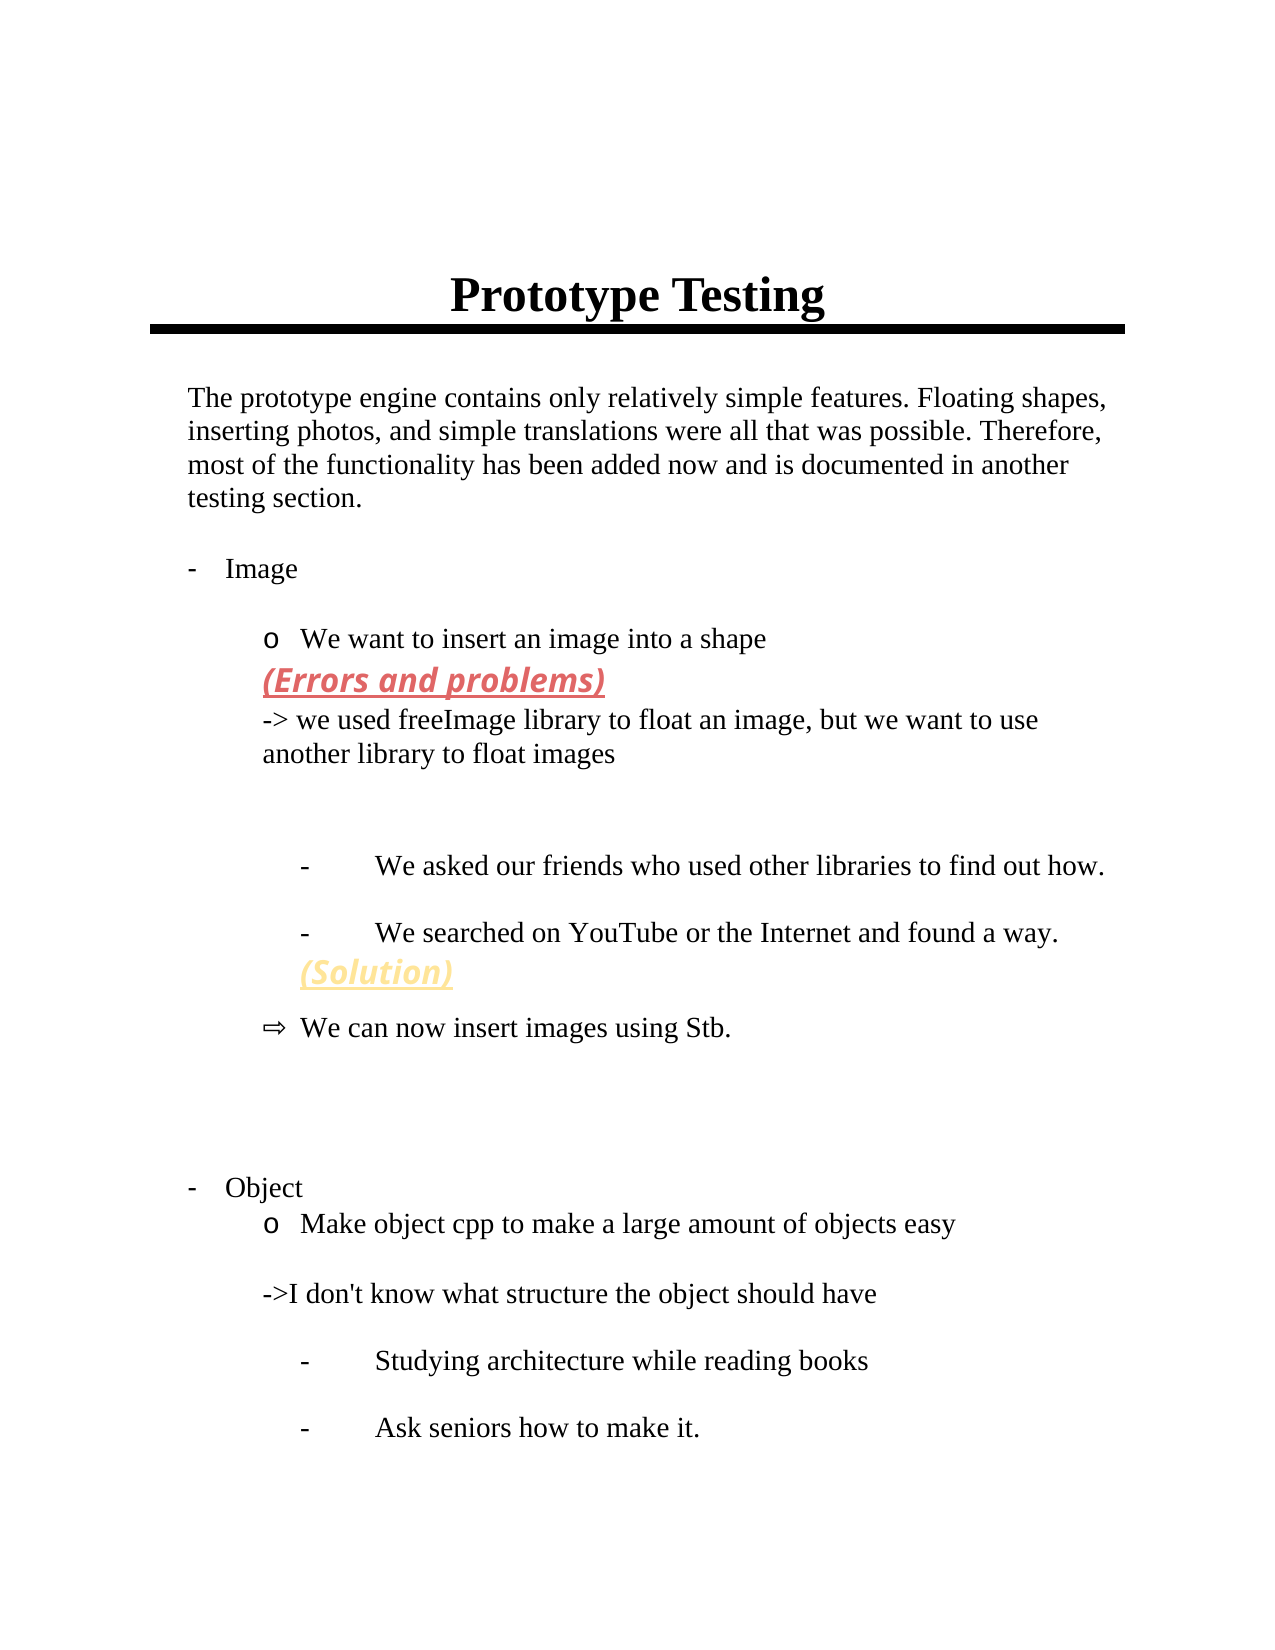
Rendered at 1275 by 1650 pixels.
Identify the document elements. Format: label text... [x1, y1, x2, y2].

text (Solution) [225, 949, 1125, 994]
list We want to insert an image into a shape [262, 621, 1125, 657]
text -> we used freeImage library to float an image, but we want to use another library to float images [262, 702, 1125, 769]
list Object [187, 1167, 1125, 1206]
text The prototype engine contains only relatively simple features. Floating shapes, inserting photos, and simple translations were all that was possible. Therefore, most of the functionality has been added now and is documented in another testing section. [187, 380, 1125, 514]
text (Errors and problems) [187, 657, 1125, 702]
subtitle Prototype Testing [150, 265, 1125, 324]
text - Ask seniors how to make it. [300, 1410, 1125, 1444]
list Make object cpp to make a large amount of objects easy [262, 1206, 1125, 1242]
text - We asked our friends who used other libraries to find out how. [300, 848, 1125, 882]
text ->I don't know what structure the object should have [262, 1276, 1125, 1309]
list Image [187, 548, 1125, 587]
list We can now insert images using Stb. [262, 994, 1125, 1054]
text - Studying architecture while reading books [300, 1343, 1125, 1377]
text - We searched on YouTube or the Internet and found a way. [300, 916, 1125, 949]
